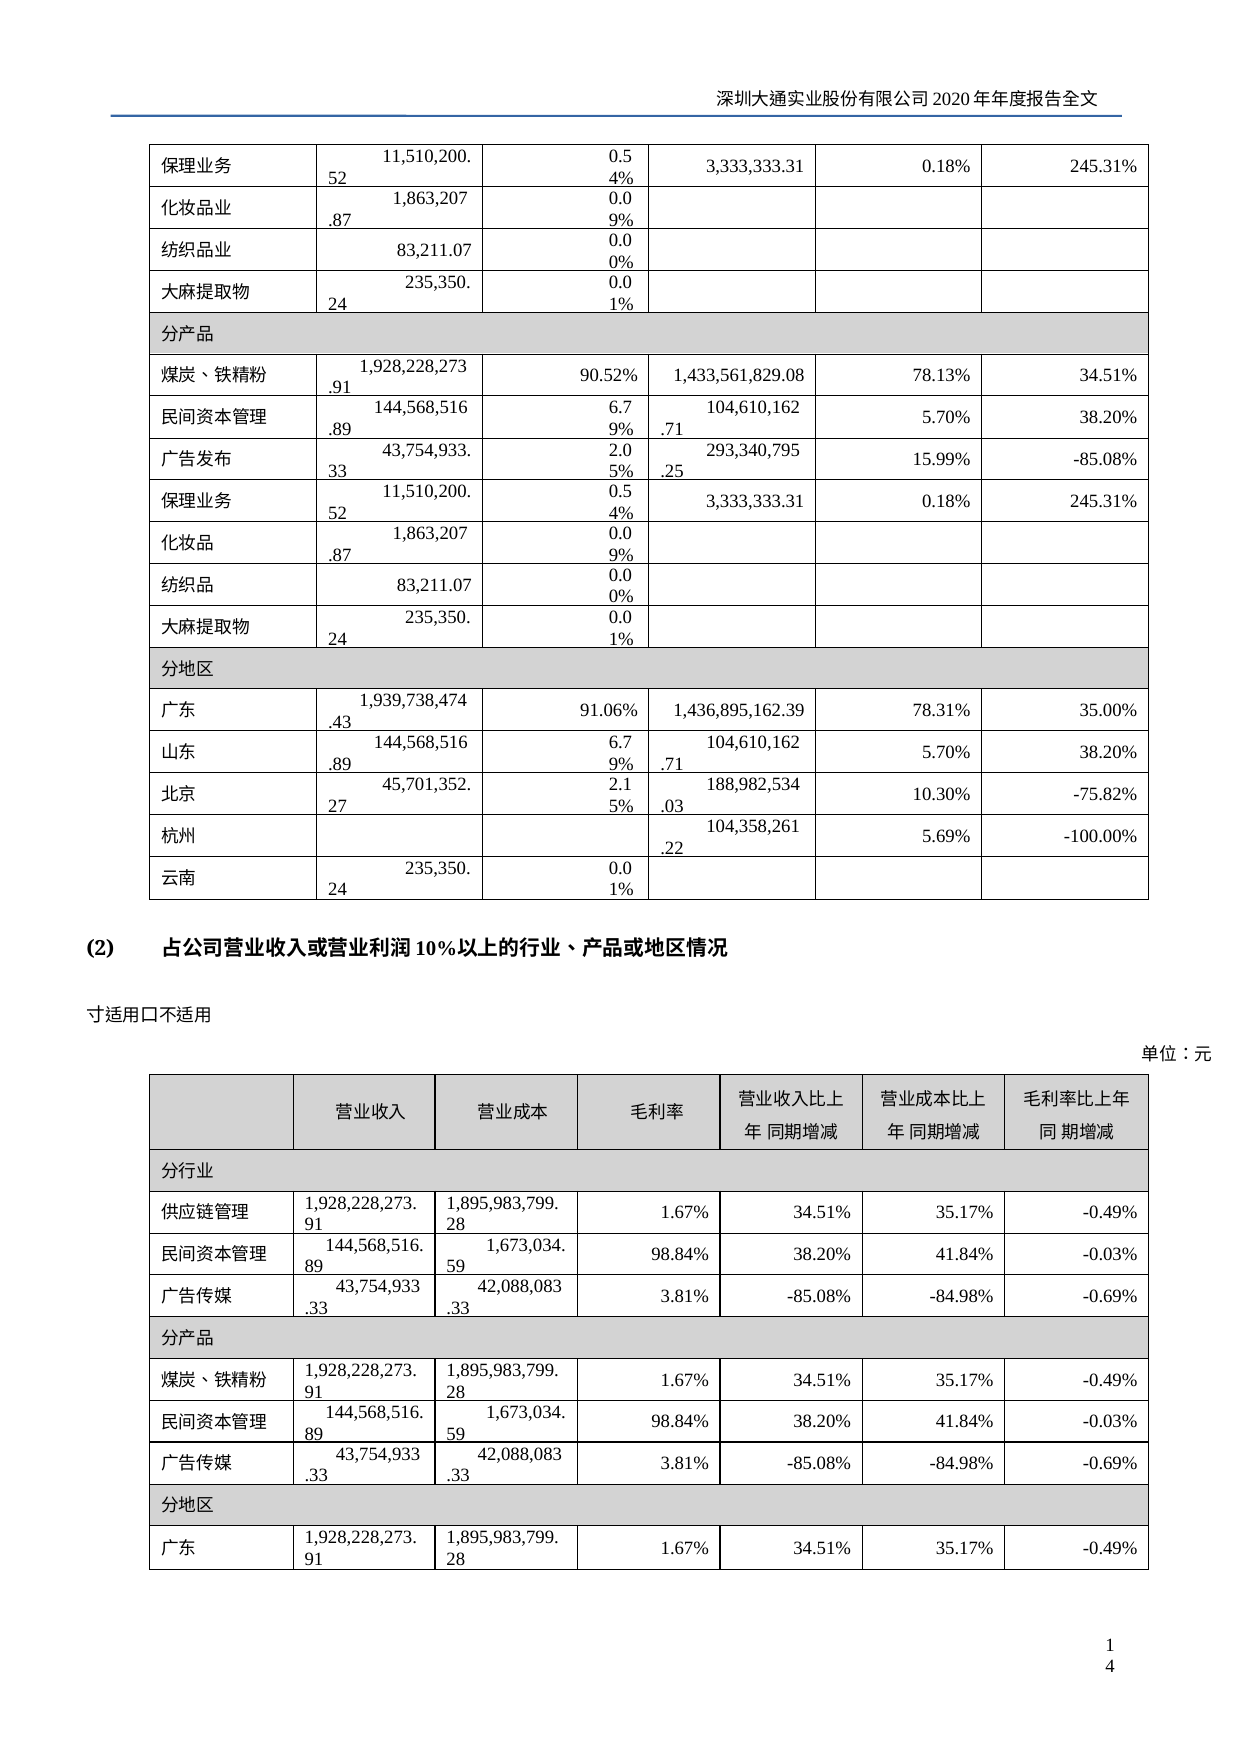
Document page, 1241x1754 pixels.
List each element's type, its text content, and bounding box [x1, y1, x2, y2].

table_cell 15.99% [816, 439, 981, 479]
table_cell 煤炭、铁精粉 [150, 1359, 293, 1400]
table_cell 广告传媒 [150, 1275, 293, 1316]
table_cell 0.00% [483, 564, 648, 605]
table_header 毛利率比上年同 期增减 [1005, 1075, 1148, 1149]
table_cell [816, 857, 981, 899]
table_cell 104,610,162.71 [649, 396, 815, 437]
table_cell 纺织品业 [150, 229, 316, 270]
table_cell [816, 229, 981, 270]
table_cell 293,340,795.25 [649, 439, 815, 479]
table_cell [649, 857, 815, 899]
table_cell 35.00% [982, 689, 1148, 730]
table_cell 90.52% [483, 355, 648, 395]
table_cell [982, 564, 1148, 605]
table_cell 1,863,207.87 [317, 187, 482, 228]
table_cell 民间资本管理 [150, 1234, 293, 1274]
table_cell 43,754,933.33 [317, 439, 482, 479]
table_cell 化妆品 [150, 522, 316, 563]
table_cell 144,568,516.89 [294, 1234, 434, 1274]
text 寸适用口不适用 [86, 1001, 1212, 1027]
table_cell 1,863,207.87 [317, 522, 482, 563]
table_cell -84.98% [863, 1275, 1004, 1316]
table_cell 2.15% [483, 773, 648, 814]
table_cell 大麻提取物 [150, 271, 316, 312]
table_cell 北京 [150, 773, 316, 814]
table_cell 1,928,228,273.91 [294, 1526, 434, 1568]
table_cell 34.51% [982, 355, 1148, 395]
table_cell 1,928,228,273.91 [294, 1192, 434, 1233]
table_cell 广东 [150, 1526, 293, 1568]
table_cell [982, 271, 1148, 312]
table_header 营业成本比上年 同期增减 [863, 1075, 1004, 1149]
table_cell 煤炭、铁精粉 [150, 355, 316, 395]
table_cell [649, 229, 815, 270]
table_cell 35.17% [863, 1526, 1004, 1568]
table_cell [317, 815, 482, 856]
table_cell 235,350.24 [317, 857, 482, 899]
table_header 245.31% [982, 145, 1148, 186]
table_cell 1,433,561,829.08 [649, 355, 815, 395]
table_header 营业成本 [436, 1075, 577, 1149]
table_cell 分行业 [150, 1150, 1148, 1191]
table_cell 38.20% [721, 1234, 862, 1274]
table_cell 0.09% [483, 522, 648, 563]
list 占公司营业收入或营业利润10%以上的行业、产品或地区情况 [86, 933, 1212, 961]
table_cell [816, 271, 981, 312]
table_cell -0.49% [1005, 1192, 1148, 1233]
table_cell 0.01% [483, 271, 648, 312]
table_cell 104,358,261.22 [649, 815, 815, 856]
table_cell 35.17% [863, 1192, 1004, 1233]
table_cell 98.84% [578, 1234, 719, 1274]
table_cell 38.20% [721, 1401, 862, 1441]
table_cell 235,350.24 [317, 271, 482, 312]
table_cell 45,701,352.27 [317, 773, 482, 814]
table_cell [649, 271, 815, 312]
table_cell [816, 606, 981, 647]
table_cell 民间资本管理 [150, 1401, 293, 1441]
table_cell [982, 522, 1148, 563]
table_cell 38.20% [982, 731, 1148, 772]
table_cell -100.00% [982, 815, 1148, 856]
table_cell 43,754,933.33 [294, 1275, 434, 1316]
table_cell 5.69% [816, 815, 981, 856]
table_cell 98.84% [578, 1401, 719, 1441]
table_cell 纺织品 [150, 564, 316, 605]
table_cell 6.79% [483, 396, 648, 437]
table_cell 1.67% [578, 1192, 719, 1233]
table_cell [816, 522, 981, 563]
table_cell 245.31% [982, 480, 1148, 521]
table_cell 1,939,738,474.43 [317, 689, 482, 730]
table_cell 188,982,534.03 [649, 773, 815, 814]
table_cell 83,211.07 [317, 564, 482, 605]
table_cell -75.82% [982, 773, 1148, 814]
table_header 保理业务 [150, 145, 316, 186]
table_header 3,333,333.31 [649, 145, 815, 186]
table_cell 5.70% [816, 396, 981, 437]
table_cell 广东 [150, 689, 316, 730]
table_cell 0.18% [816, 480, 981, 521]
table_cell [649, 522, 815, 563]
table_cell 0.01% [483, 606, 648, 647]
table_cell -0.69% [1005, 1443, 1148, 1483]
table_cell 144,568,516.89 [317, 396, 482, 437]
table_cell 3.81% [578, 1443, 719, 1483]
table_cell [649, 187, 815, 228]
table_cell [982, 229, 1148, 270]
table_cell 34.51% [721, 1359, 862, 1400]
table_cell 0.54% [483, 480, 648, 521]
table_header 0.18% [816, 145, 981, 186]
table_cell -85.08% [721, 1443, 862, 1483]
table_cell -0.49% [1005, 1359, 1148, 1400]
table_cell 供应链管理 [150, 1192, 293, 1233]
table_header 毛利率 [578, 1075, 719, 1149]
table_cell 41.84% [863, 1234, 1004, 1274]
table_cell -85.08% [982, 439, 1148, 479]
table_header 11,510,200.52 [317, 145, 482, 186]
table_cell -84.98% [863, 1443, 1004, 1483]
table_cell 1,928,228,273.91 [317, 355, 482, 395]
table_cell 6.79% [483, 731, 648, 772]
table_cell 10.30% [816, 773, 981, 814]
table_cell 杭州 [150, 815, 316, 856]
table_cell 1,673,034.59 [436, 1234, 577, 1274]
table_cell 分产品 [150, 1317, 1148, 1358]
table_cell 广告发布 [150, 439, 316, 479]
table_cell 1,436,895,162.39 [649, 689, 815, 730]
table_cell [816, 564, 981, 605]
table_cell -0.03% [1005, 1401, 1148, 1441]
table_cell 2.05% [483, 439, 648, 479]
table_cell 78.13% [816, 355, 981, 395]
table_cell 5.70% [816, 731, 981, 772]
table_header 0.54% [483, 145, 648, 186]
table_cell 41.84% [863, 1401, 1004, 1441]
table_cell 42,088,083.33 [436, 1443, 577, 1483]
table_cell -85.08% [721, 1275, 862, 1316]
table_cell 83,211.07 [317, 229, 482, 270]
table_cell 1,895,983,799.28 [436, 1359, 577, 1400]
table_cell 云南 [150, 857, 316, 899]
table_header 营业收入比上年 同期增减 [721, 1075, 862, 1149]
table_header 营业收入 [294, 1075, 434, 1149]
table_cell [982, 606, 1148, 647]
table_cell 3.81% [578, 1275, 719, 1316]
table_cell 3,333,333.31 [649, 480, 815, 521]
table_cell 91.06% [483, 689, 648, 730]
table_cell 34.51% [721, 1526, 862, 1568]
table_cell [982, 857, 1148, 899]
table_cell 1,895,983,799.28 [436, 1192, 577, 1233]
table_cell 0.09% [483, 187, 648, 228]
table_cell 1.67% [578, 1359, 719, 1400]
text 单位：元 [86, 1041, 1212, 1065]
table_header [150, 1075, 293, 1149]
table_cell -0.49% [1005, 1526, 1148, 1568]
table_cell 43,754,933.33 [294, 1443, 434, 1483]
table_cell 104,610,162.71 [649, 731, 815, 772]
table_cell 1,673,034.59 [436, 1401, 577, 1441]
table_cell 广告传媒 [150, 1443, 293, 1483]
table_cell -0.03% [1005, 1234, 1148, 1274]
table_cell 42,088,083.33 [436, 1275, 577, 1316]
table_cell 11,510,200.52 [317, 480, 482, 521]
table_cell 1.67% [578, 1526, 719, 1568]
table_cell 民间资本管理 [150, 396, 316, 437]
table_cell [816, 187, 981, 228]
table_cell [483, 815, 648, 856]
table_cell 山东 [150, 731, 316, 772]
table_cell 分地区 [150, 648, 1148, 688]
table_cell -0.69% [1005, 1275, 1148, 1316]
table_cell 0.01% [483, 857, 648, 899]
table_cell 144,568,516.89 [294, 1401, 434, 1441]
table_cell 大麻提取物 [150, 606, 316, 647]
table_cell 35.17% [863, 1359, 1004, 1400]
table_cell 0.00% [483, 229, 648, 270]
table_cell 保理业务 [150, 480, 316, 521]
table_cell 78.31% [816, 689, 981, 730]
table_cell [649, 606, 815, 647]
table_cell 144,568,516.89 [317, 731, 482, 772]
table_cell 分产品 [150, 313, 1148, 353]
table_cell 化妆品业 [150, 187, 316, 228]
table_cell 1,928,228,273.91 [294, 1359, 434, 1400]
table_cell [649, 564, 815, 605]
table_cell [982, 187, 1148, 228]
table_cell 235,350.24 [317, 606, 482, 647]
table_cell 34.51% [721, 1192, 862, 1233]
table_cell 38.20% [982, 396, 1148, 437]
table_cell 分地区 [150, 1485, 1148, 1525]
table_cell 1,895,983,799.28 [436, 1526, 577, 1568]
